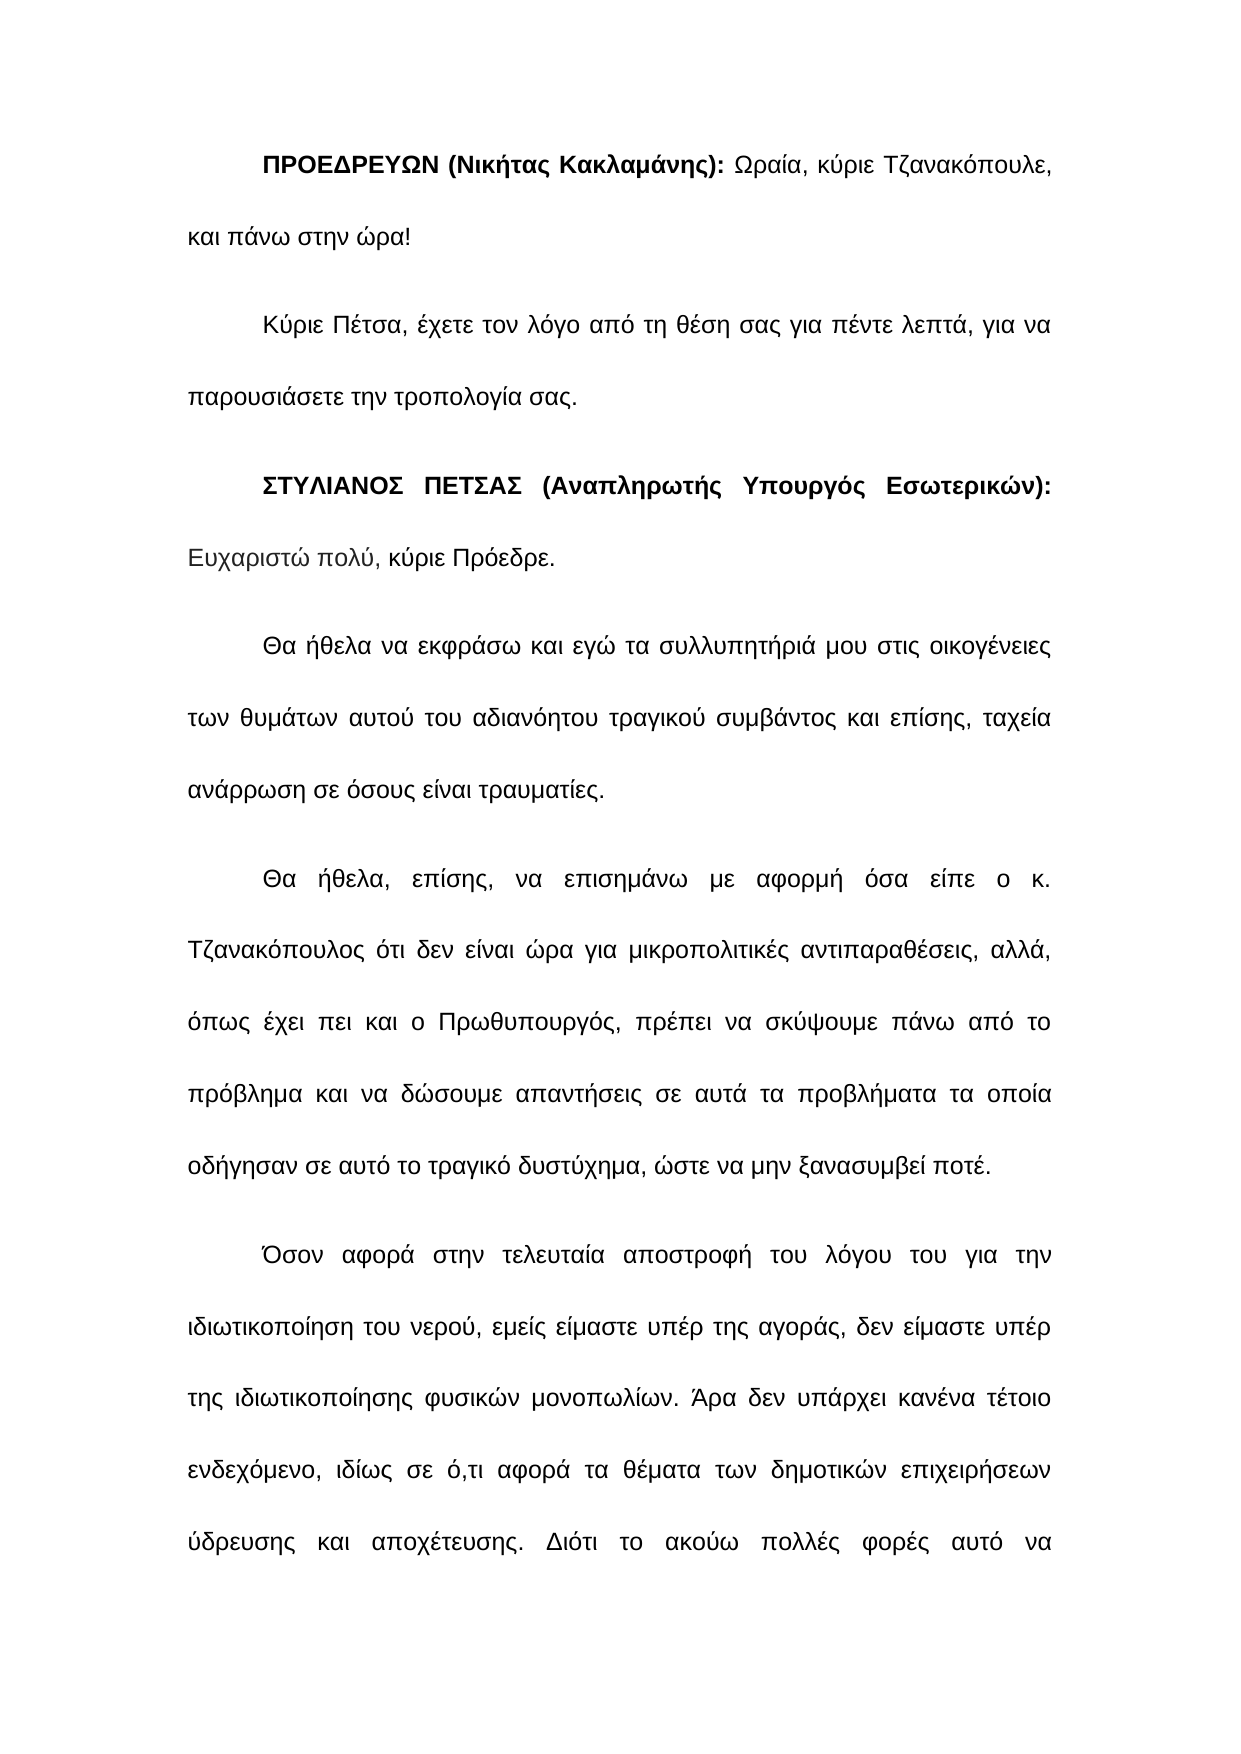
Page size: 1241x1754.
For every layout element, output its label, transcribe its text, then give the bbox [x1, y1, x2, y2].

text Θα ήθελα να εκφράσω και εγώ τα συλλυπητήριά μου στις οικογένειες των θυμάτων αυτού του αδιανόητου τραγικού συμβάντος και επίσης, ταχεία ανάρρωση σε όσους είναι τραυματίες. [187, 631, 1053, 804]
text Κύριε Πέτσα, έχετε τον λόγο από τη θέση σας για πέντε λεπτά, για να παρουσιάσετε την τροπολογία σας. [187, 310, 1053, 411]
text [187, 1239, 1053, 1556]
text ΠΡΟΕΔΡΕΥΩΝ (Νικήτας Κακλαμάνης): Ωραία, κύριε Τζανακόπουλε, και πάνω στην ώρα! [187, 150, 1053, 251]
text ΣΤΥΛΙΑΝΟΣ ΠΕΤΣΑΣ (Αναπληρωτής Υπουργός Εσωτερικών): Ευχαριστώ πολύ, κύριε Πρόεδρε. [187, 471, 1053, 571]
text Θα ήθελα, επίσης, να επισημάνω με αφορμή όσα είπε ο κ. Τζανακόπουλος ότι δεν είναι ώρα για μικροπολιτικές αντιπαραθέσεις, αλλά, όπως έχει πει και ο Πρωθυπουργός, πρέπει να σκύψουμε πάνω από το πρόβλημα και να δώσουμε απαντήσεις σε αυτά τα προβλήματα τα οποία οδήγησαν σε αυτό το τραγικό δυστύχημα, ώστε να μην ξανασυμβεί ποτέ. [187, 863, 1053, 1180]
